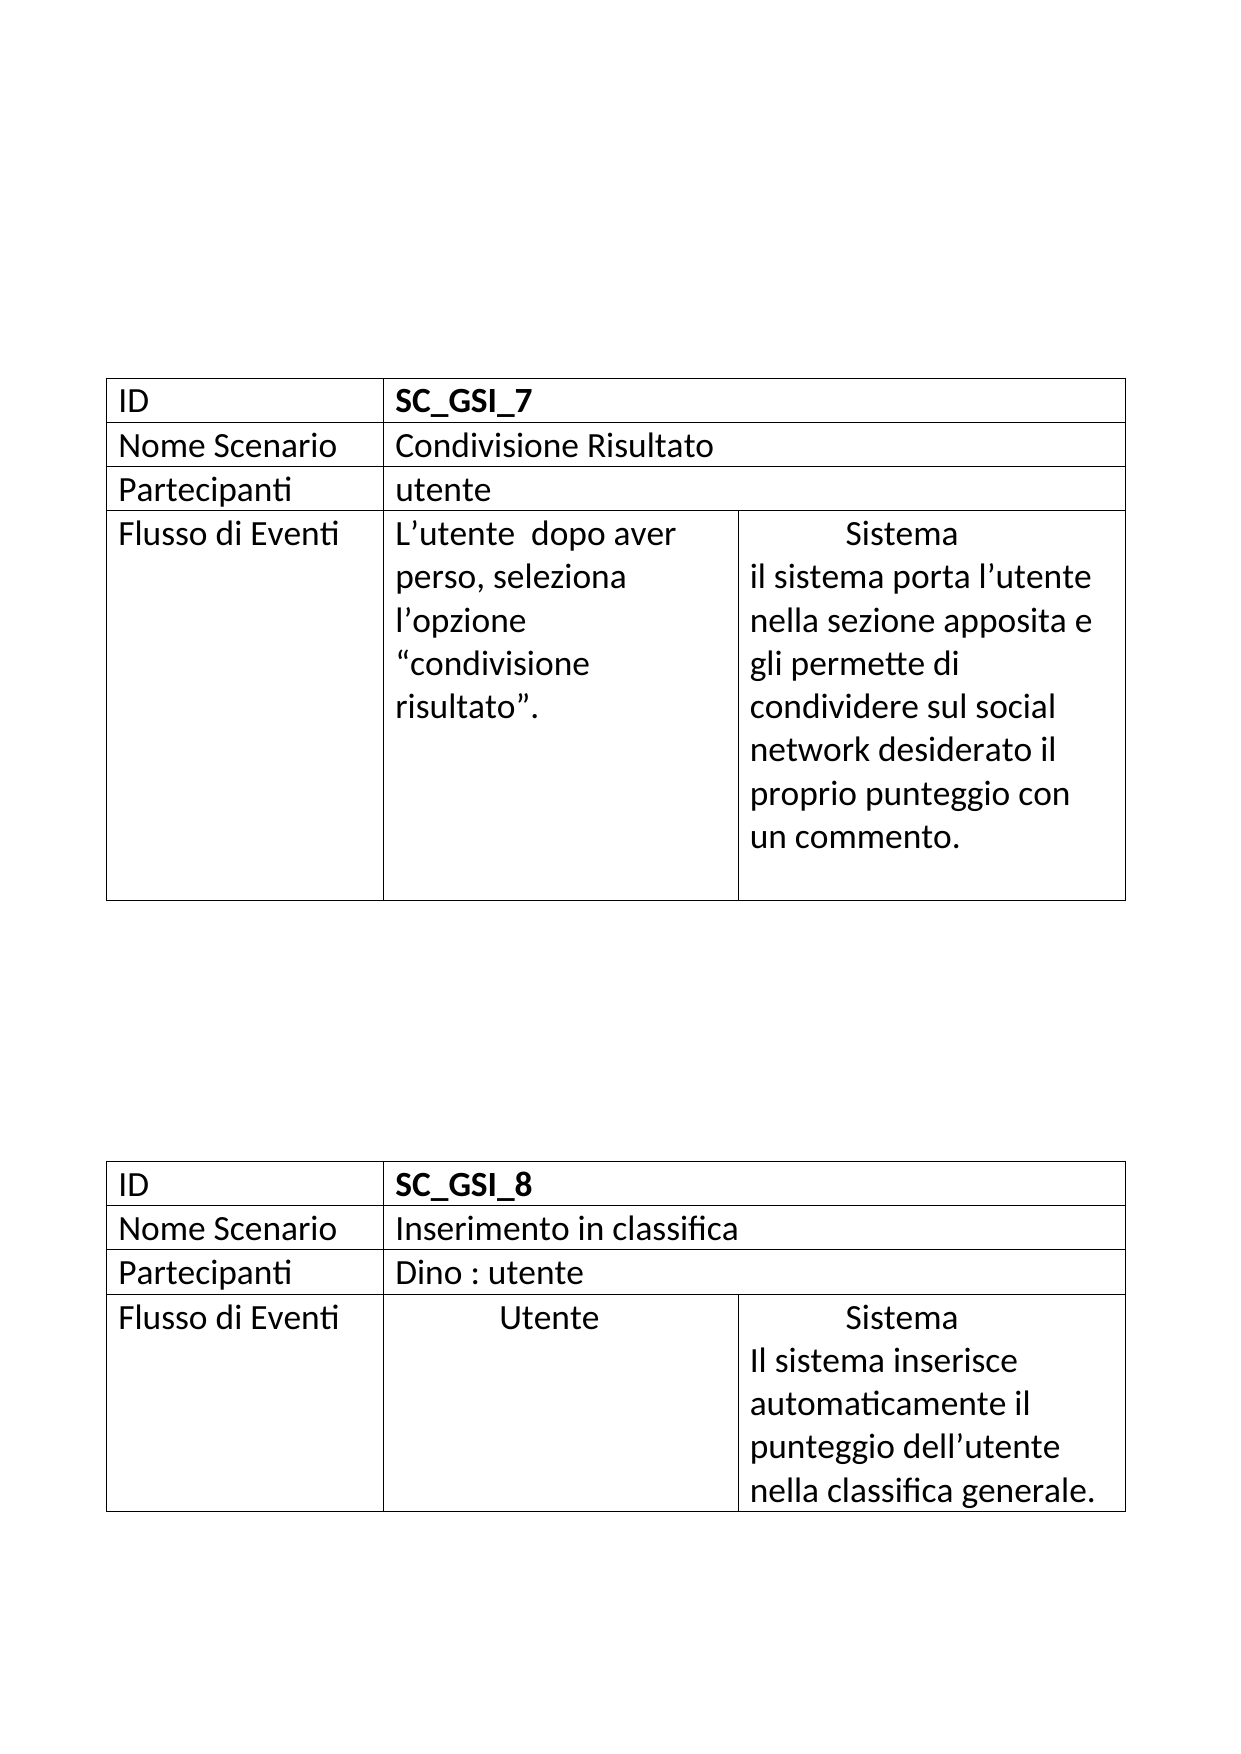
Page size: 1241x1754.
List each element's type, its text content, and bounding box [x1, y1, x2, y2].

table_cell Dino : utente [384, 1250, 1125, 1294]
table_cell Nome Scenario [107, 1206, 383, 1249]
table_cell Utente [384, 1295, 738, 1511]
table_header SC_GSI_8 [384, 1162, 1125, 1205]
table_cell Partecipanti [107, 1250, 383, 1294]
table_cell Condivisione Risultato [384, 423, 1125, 466]
table_cell Sistema Il sistema inserisce automaticamente il punteggio dell’utente nella classifica generale. [739, 1295, 1125, 1511]
table_header SC_GSI_7 [384, 379, 1125, 422]
table_cell L’utente dopo aver perso, seleziona l’opzione “condivisione risultato”. [384, 511, 738, 900]
table_cell Inserimento in classifica [384, 1206, 1125, 1249]
table_cell Flusso di Eventi [107, 1295, 383, 1511]
table_header ID [107, 379, 383, 422]
table_cell utente [384, 467, 1125, 510]
table_cell Flusso di Eventi [107, 511, 383, 900]
table_cell Partecipanti [107, 467, 383, 510]
table_cell Nome Scenario [107, 423, 383, 466]
table_header ID [107, 1162, 383, 1205]
table_cell Sistema il sistema porta l’utente nella sezione apposita e gli permette di condividere sul social network desiderato il proprio punteggio con un commento. [739, 511, 1125, 900]
